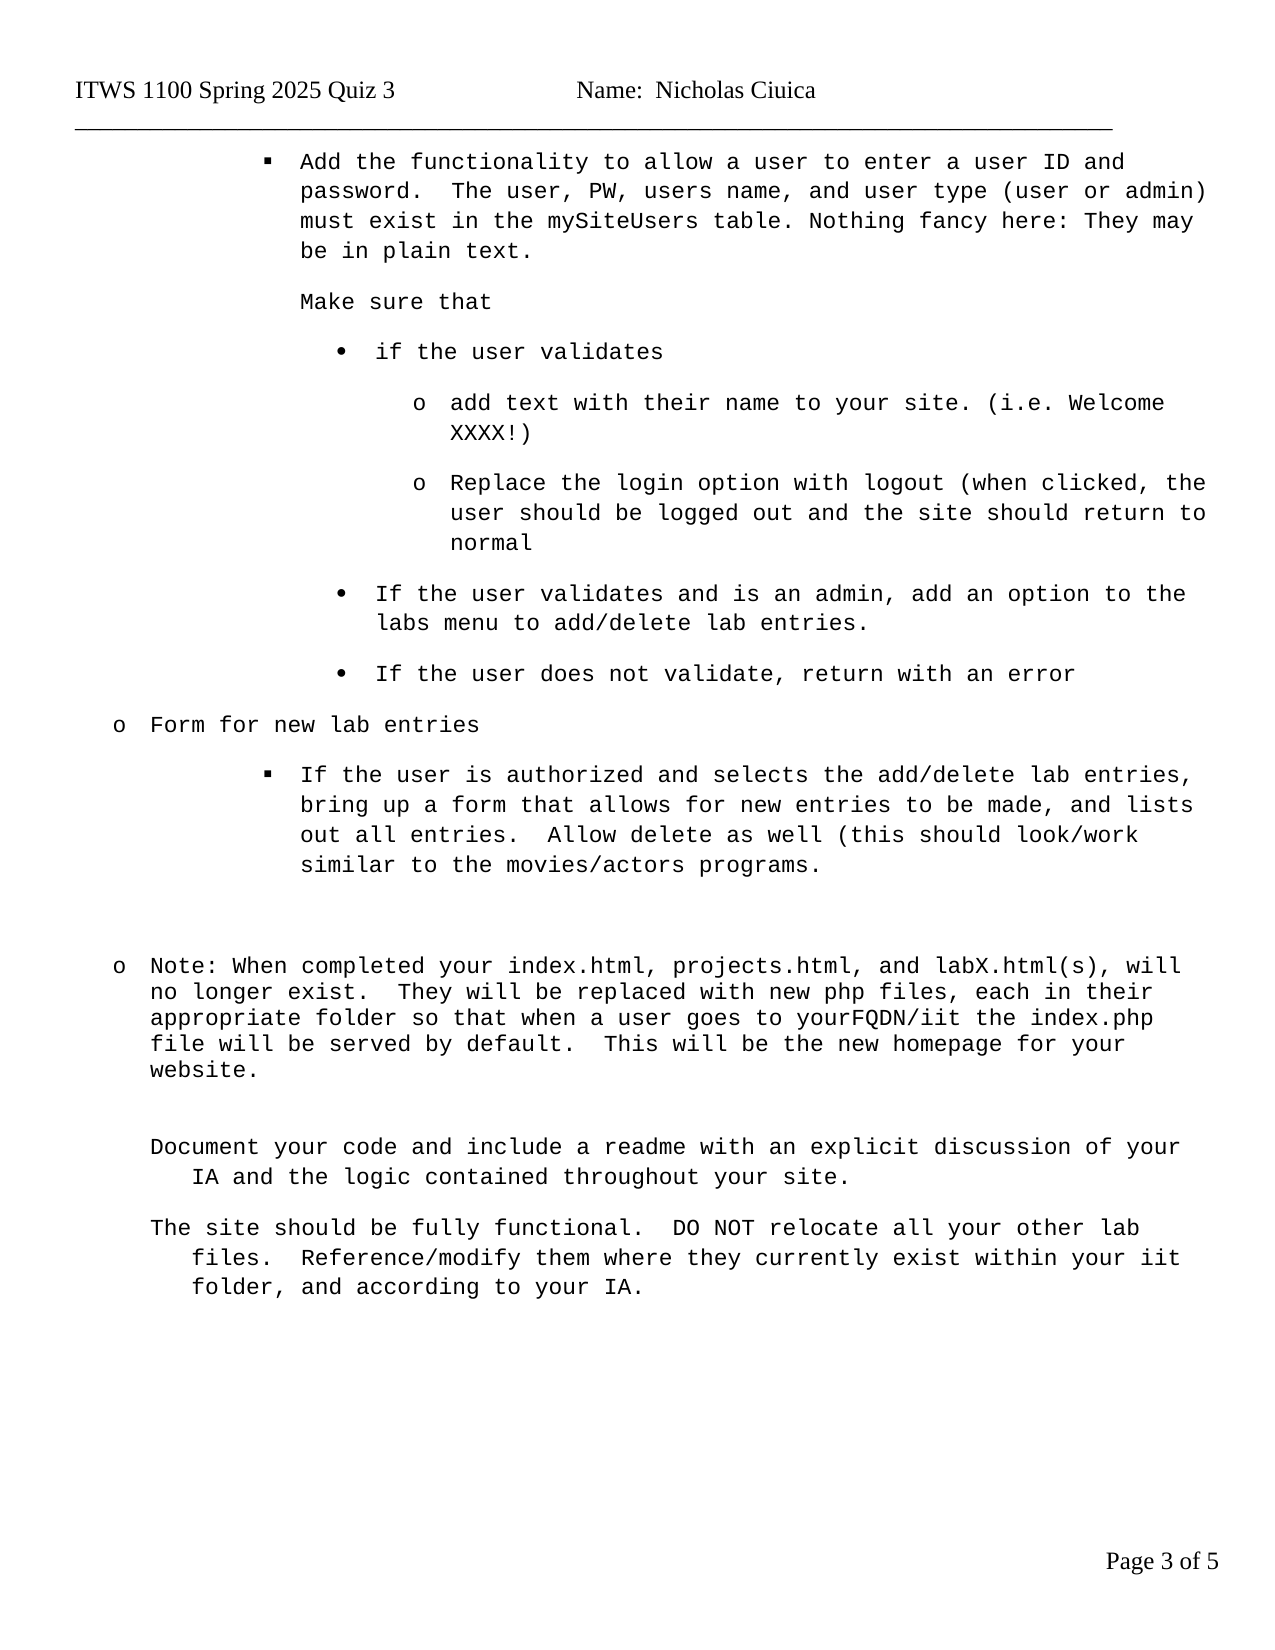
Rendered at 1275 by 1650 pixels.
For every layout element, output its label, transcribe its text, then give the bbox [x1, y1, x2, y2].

list Replace the login option with logout (when clicked, the user should be logged out and the site should return to normal [412, 472, 1219, 557]
list Document your code and include a readme with an explicit discussion of your IA and the logic contained throughout your site. [150, 1136, 1219, 1191]
list add text with their name to your site. (i.e. Welcome XXXX!) [412, 391, 1219, 447]
list If the user validates and is an admin, add an option to the labs menu to add/delete lab entries. [337, 582, 1219, 638]
list if the user validates [337, 341, 1219, 367]
list Add the functionality to allow a user to enter a user ID and password. The user, PW, users name, and user type (user or admin) must exist in the mySiteUsers table. Nothing fancy here: They may be in plain text. [262, 150, 1219, 265]
text Make sure that [300, 290, 1219, 316]
list If the user is authorized and selects the add/delete lab entries, bring up a form that allows for new entries to be made, and lists out all entries. Allow delete as well (this should look/work similar to the movies/actors programs. [262, 763, 1219, 879]
list The site should be fully functional. DO NOT relocate all your other lab files. Reference/modify them where they currently exist within your iit folder, and according to your IA. [150, 1216, 1219, 1302]
list Note: When completed your index.html, projects.html, and labX.html(s), will no longer exist. They will be replaced with new php files, each in their appropriate folder so that when a user goes to yourFQDN/iit the index.php file will be served by default. This will be the new homepage for your website. [112, 954, 1219, 1084]
list If the user does not validate, return with an error [337, 662, 1219, 688]
list Form for new lab entries [112, 713, 1219, 739]
